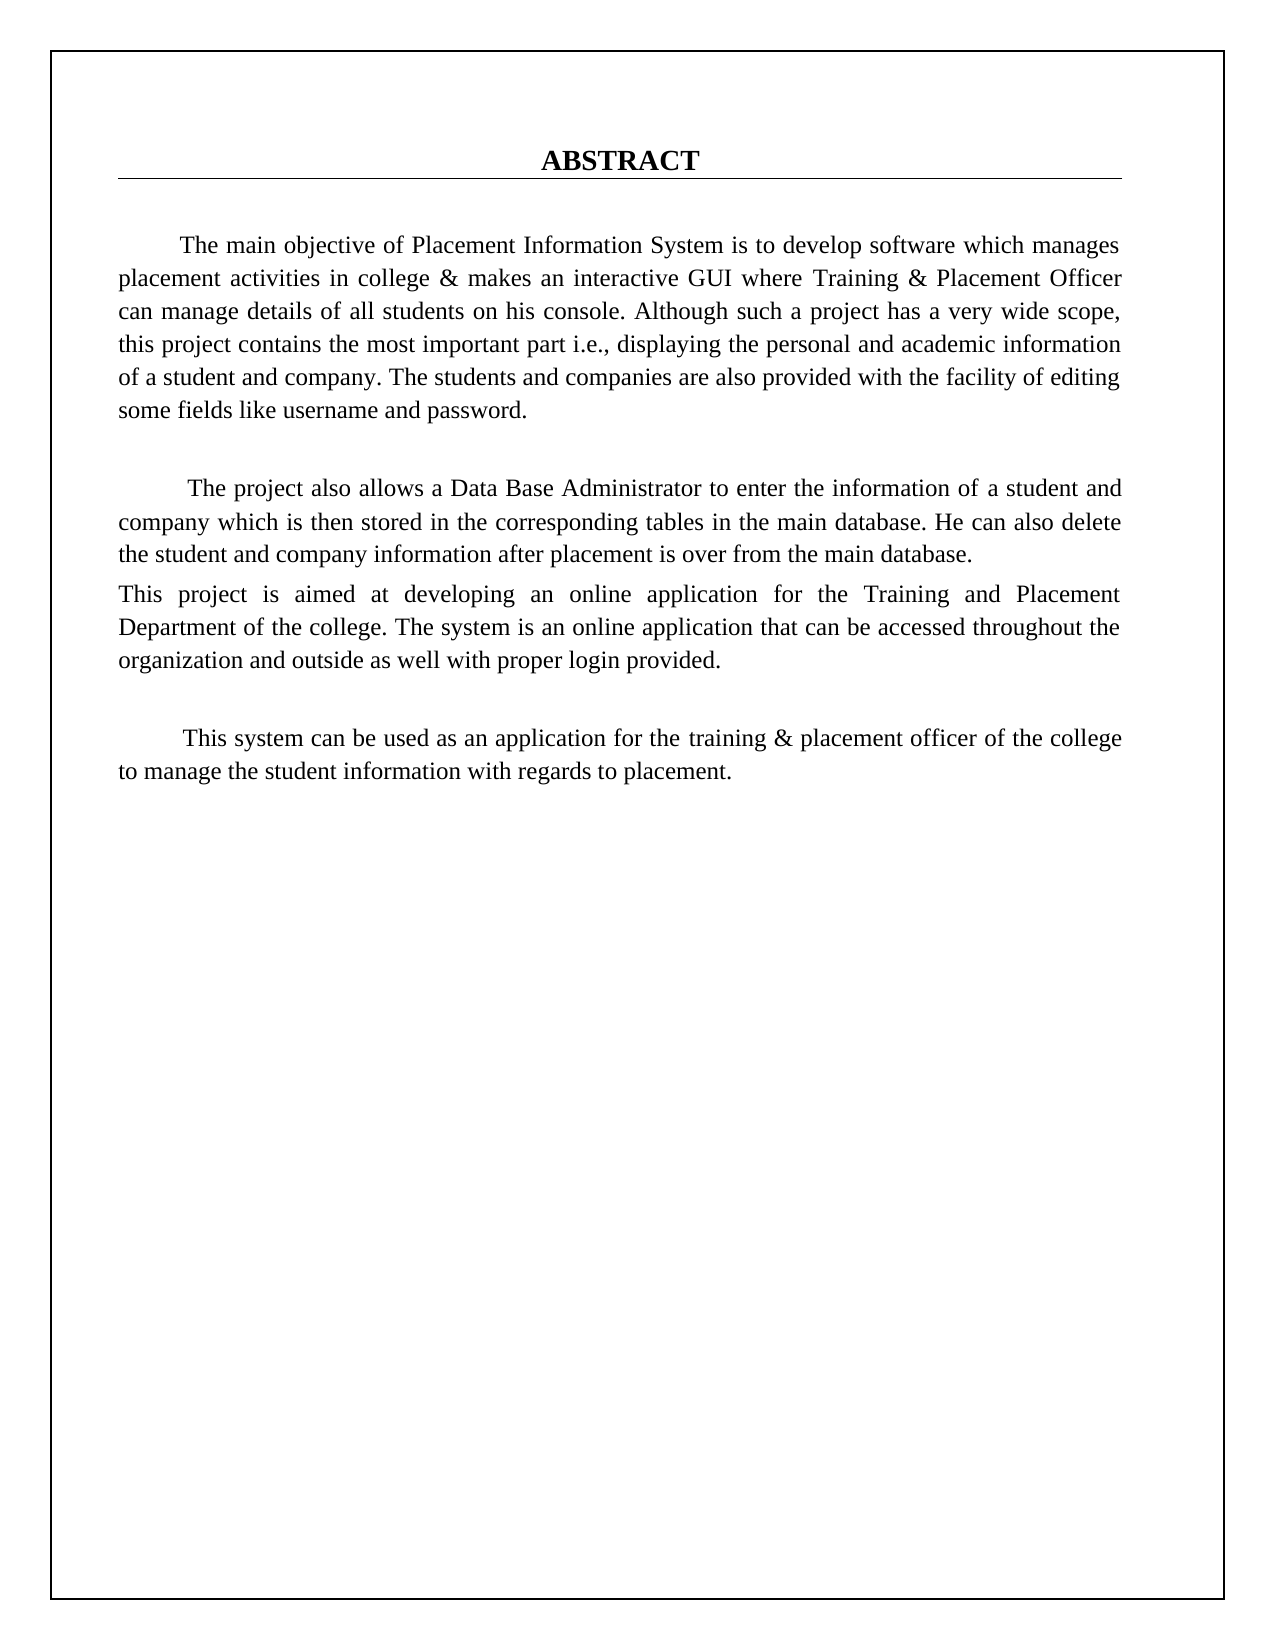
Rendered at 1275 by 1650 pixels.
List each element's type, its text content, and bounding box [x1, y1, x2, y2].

text This system can be used as an application for the training & placement officer of the college to manage the student information with regards to placement. [118, 723, 1122, 785]
text This project is aimed at developing an online application for the Training and Placement Department of the college. The system is an online application that can be accessed throughout the organization and outside as well with proper login provided. [118, 579, 1122, 674]
text The project also allows a Data Base Administrator to enter the information of a student and company which is then stored in the corresponding tables in the main database. He can also delete the student and company information after placement is over from the main database. [118, 473, 1122, 568]
text The main objective of Placement Information System is to develop software which manages placement activities in college & makes an interactive GUI where Training & Placement Officer can manage details of all students on his console. Although such a project has a very wide scope, this project contains the most important part i.e., displaying the personal and academic information of a student and company. The students and companies are also provided with the facility of editing some fields like username and password. [118, 230, 1122, 424]
text ABSTRACT [118, 143, 1122, 178]
